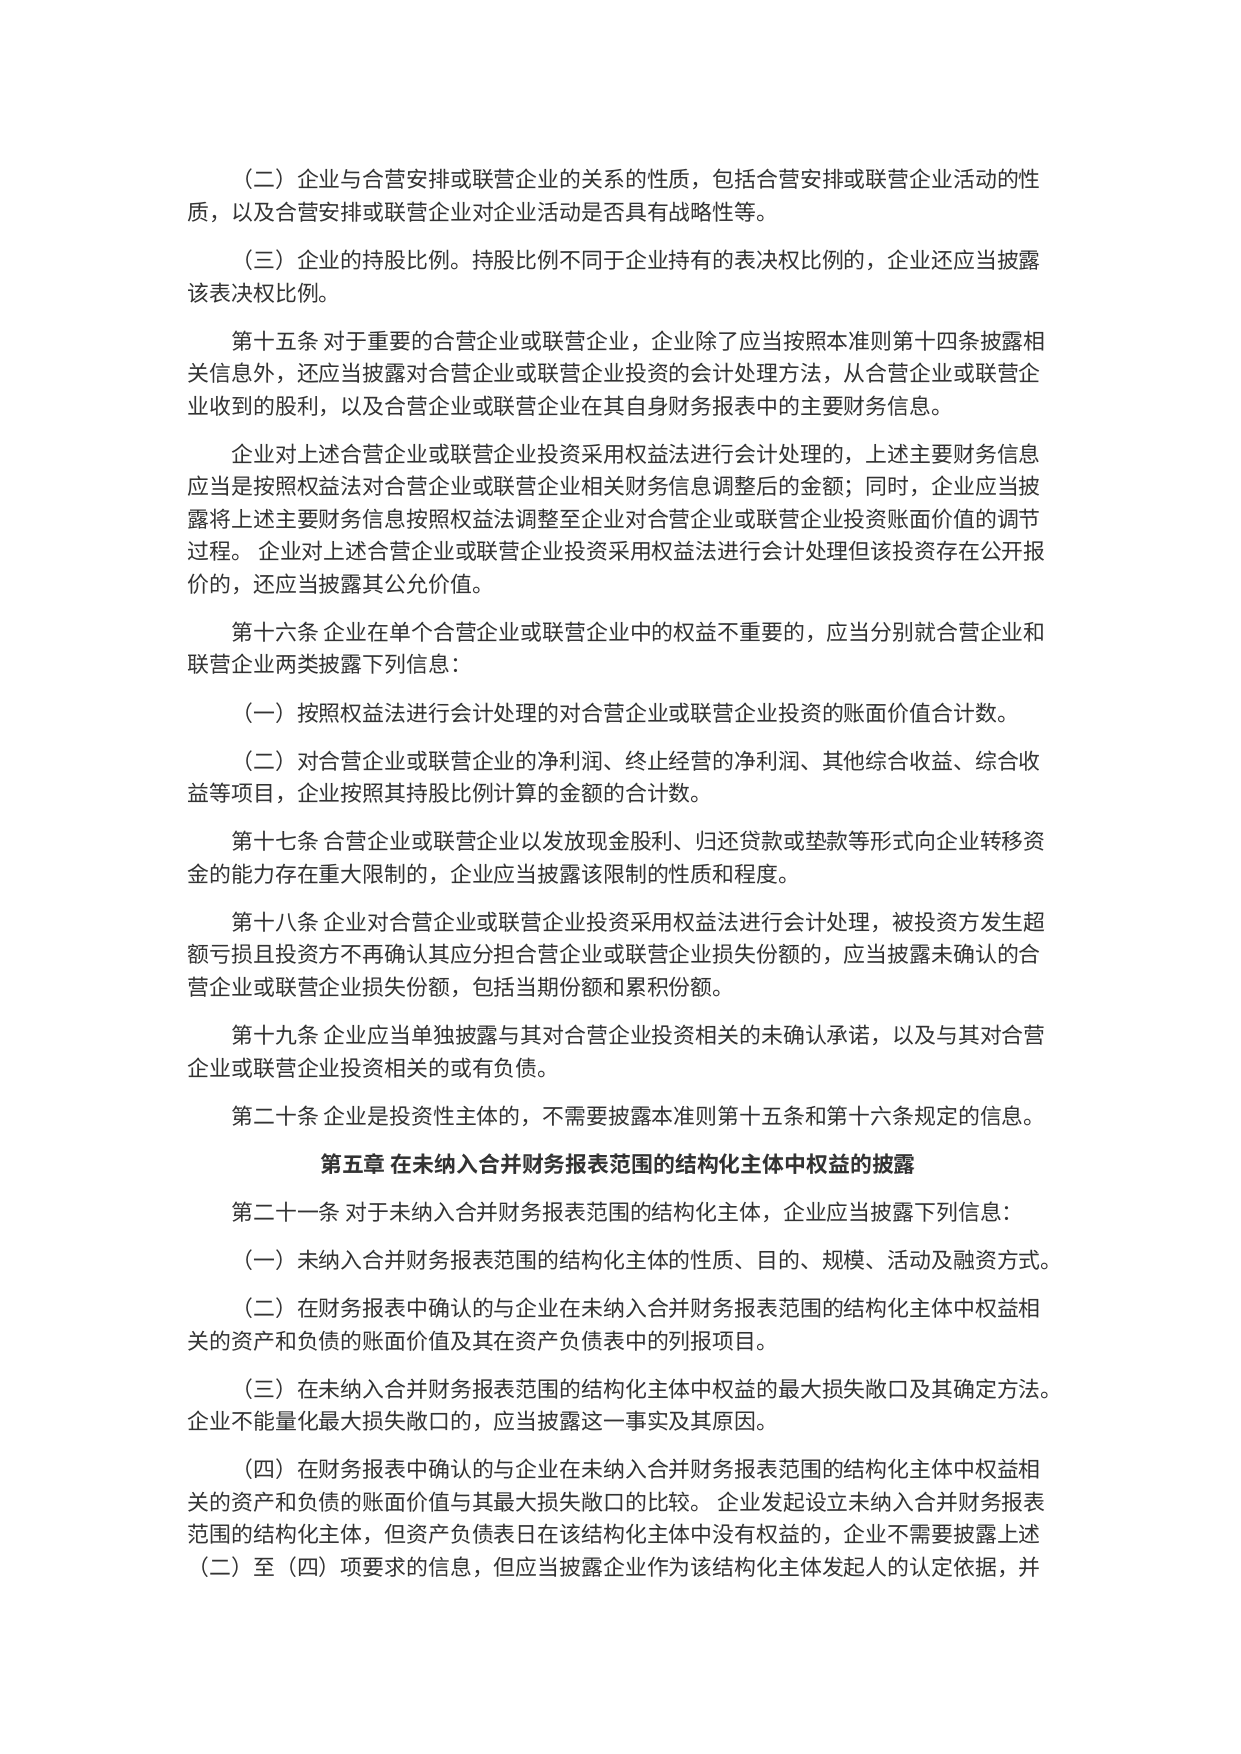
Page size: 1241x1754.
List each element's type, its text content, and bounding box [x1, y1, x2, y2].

text （一）按照权益法进行会计处理的对合营企业或联营企业投资的账面价值合计数。 [187, 695, 1053, 728]
text （二）企业与合营安排或联营企业的关系的性质，包括合营安排或联营企业活动的性质，以及合营安排或联营企业对企业活动是否具有战略性等。 [187, 162, 1053, 227]
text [187, 1452, 1053, 1582]
text 企业对上述合营企业或联营企业投资采用权益法进行会计处理的，上述主要财务信息应当是按照权益法对合营企业或联营企业相关财务信息调整后的金额；同时，企业应当披露将上述主要财务信息按照权益法调整至企业对合营企业或联营企业投资账面价值的调节过程。 企业对上述合营企业或联营企业投资采用权益法进行会计处理但该投资存在公开报价的，还应当披露其公允价值。 [187, 436, 1053, 599]
text 第十七条 合营企业或联营企业以发放现金股利、归还贷款或垫款等形式向企业转移资金的能力存在重大限制的，企业应当披露该限制的性质和程度。 [187, 824, 1053, 889]
text （二）对合营企业或联营企业的净利润、终止经营的净利润、其他综合收益、综合收益等项目，企业按照其持股比例计算的金额的合计数。 [187, 743, 1053, 808]
text （一）未纳入合并财务报表范围的结构化主体的性质、目的、规模、活动及融资方式。 [187, 1243, 1053, 1275]
text 第五章 在未纳入合并财务报表范围的结构化主体中权益的披露 [187, 1146, 1053, 1179]
text 第二十条 企业是投资性主体的，不需要披露本准则第十五条和第十六条规定的信息。 [187, 1098, 1053, 1131]
text 第十八条 企业对合营企业或联营企业投资采用权益法进行会计处理，被投资方发生超额亏损且投资方不再确认其应分担合营企业或联营企业损失份额的，应当披露未确认的合营企业或联营企业损失份额，包括当期份额和累积份额。 [187, 904, 1053, 1002]
text 第十六条 企业在单个合营企业或联营企业中的权益不重要的，应当分别就合营企业和联营企业两类披露下列信息： [187, 614, 1053, 679]
text （二）在财务报表中确认的与企业在未纳入合并财务报表范围的结构化主体中权益相关的资产和负债的账面价值及其在资产负债表中的列报项目。 [187, 1291, 1053, 1356]
text 第十九条 企业应当单独披露与其对合营企业投资相关的未确认承诺，以及与其对合营企业或联营企业投资相关的或有负债。 [187, 1018, 1053, 1083]
text （三）在未纳入合并财务报表范围的结构化主体中权益的最大损失敞口及其确定方法。企业不能量化最大损失敞口的，应当披露这一事实及其原因。 [187, 1371, 1053, 1436]
text （三）企业的持股比例。持股比例不同于企业持有的表决权比例的，企业还应当披露该表决权比例。 [187, 243, 1053, 308]
text 第二十一条 对于未纳入合并财务报表范围的结构化主体，企业应当披露下列信息： [187, 1194, 1053, 1227]
text 第十五条 对于重要的合营企业或联营企业，企业除了应当按照本准则第十四条披露相关信息外，还应当披露对合营企业或联营企业投资的会计处理方法，从合营企业或联营企业收到的股利，以及合营企业或联营企业在其自身财务报表中的主要财务信息。 [187, 323, 1053, 421]
